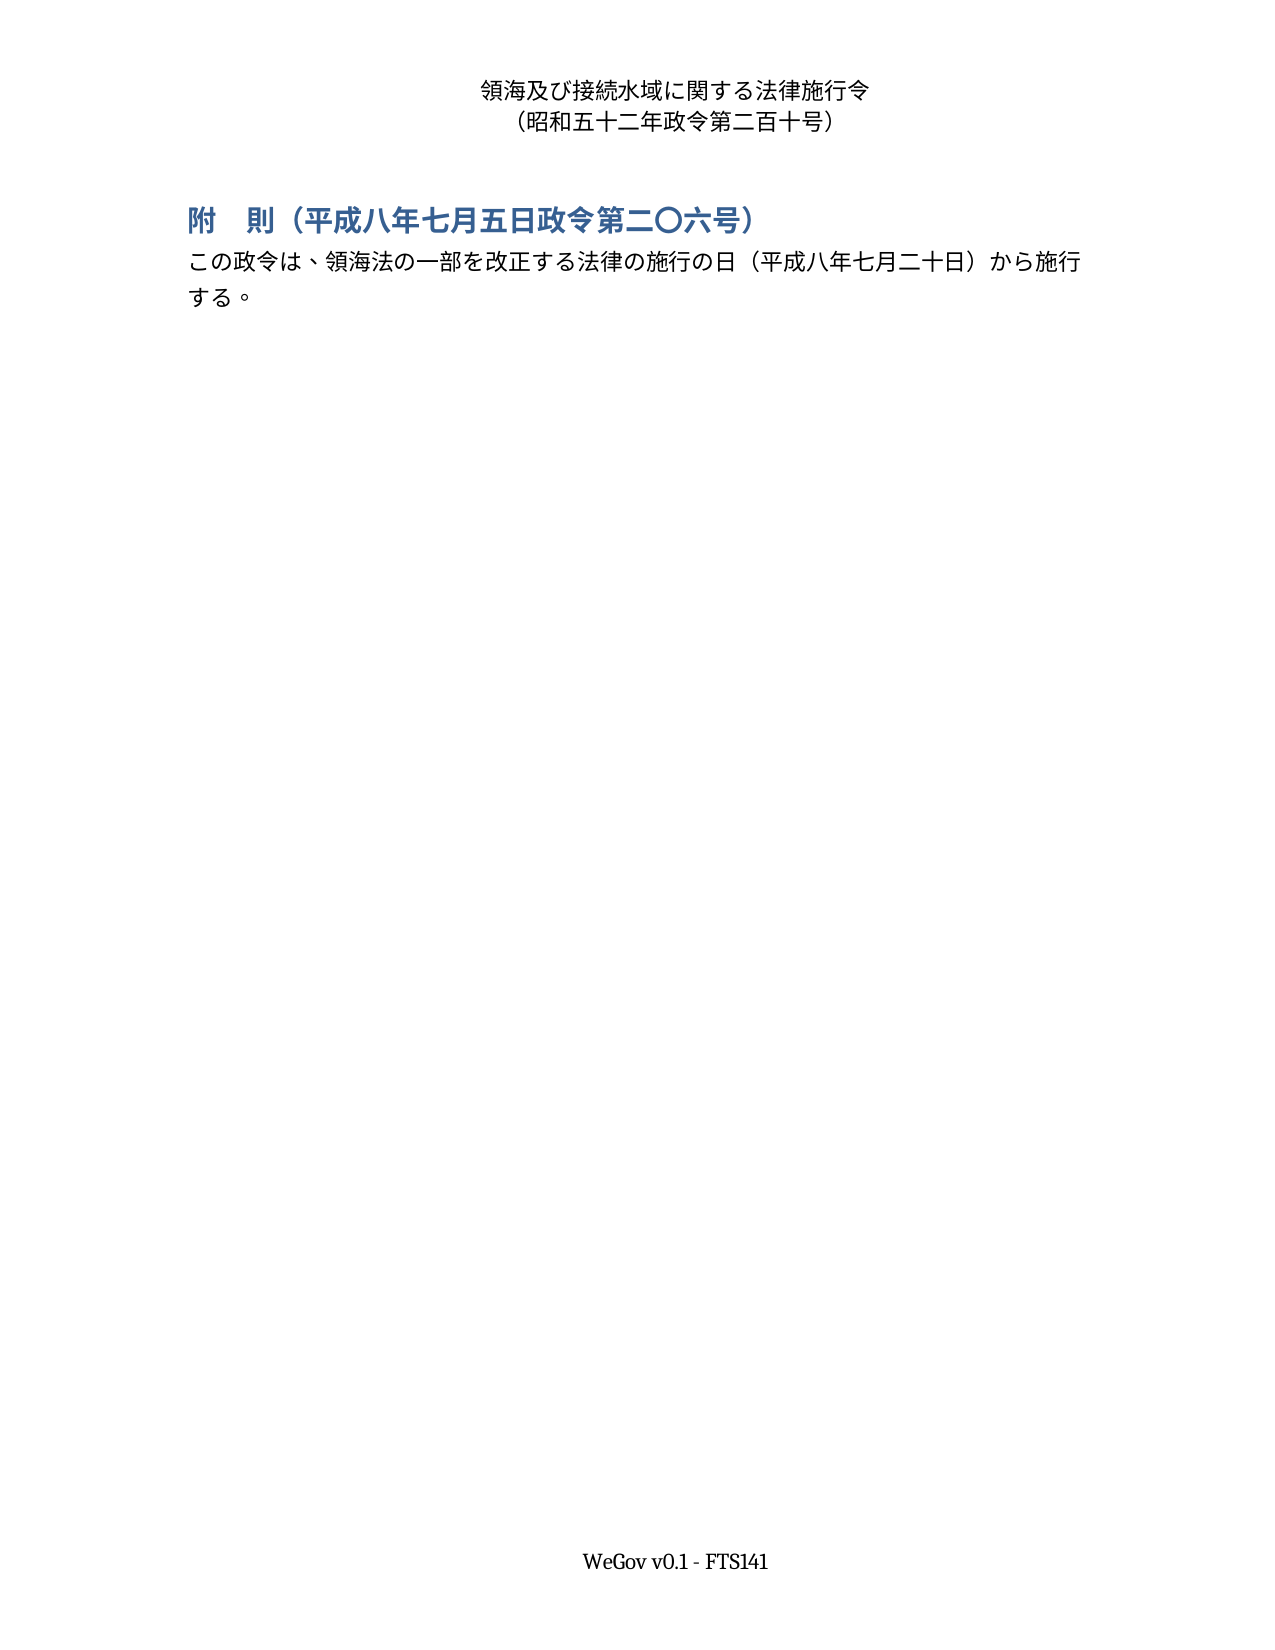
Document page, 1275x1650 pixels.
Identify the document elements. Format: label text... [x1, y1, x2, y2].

subtitle 附 則（平成八年七月五日政令第二〇六号） [187, 200, 1087, 240]
text この政令は、領海法の一部を改正する法律の施行の日（平成八年七月二十日）から施行する。 [187, 246, 1087, 313]
